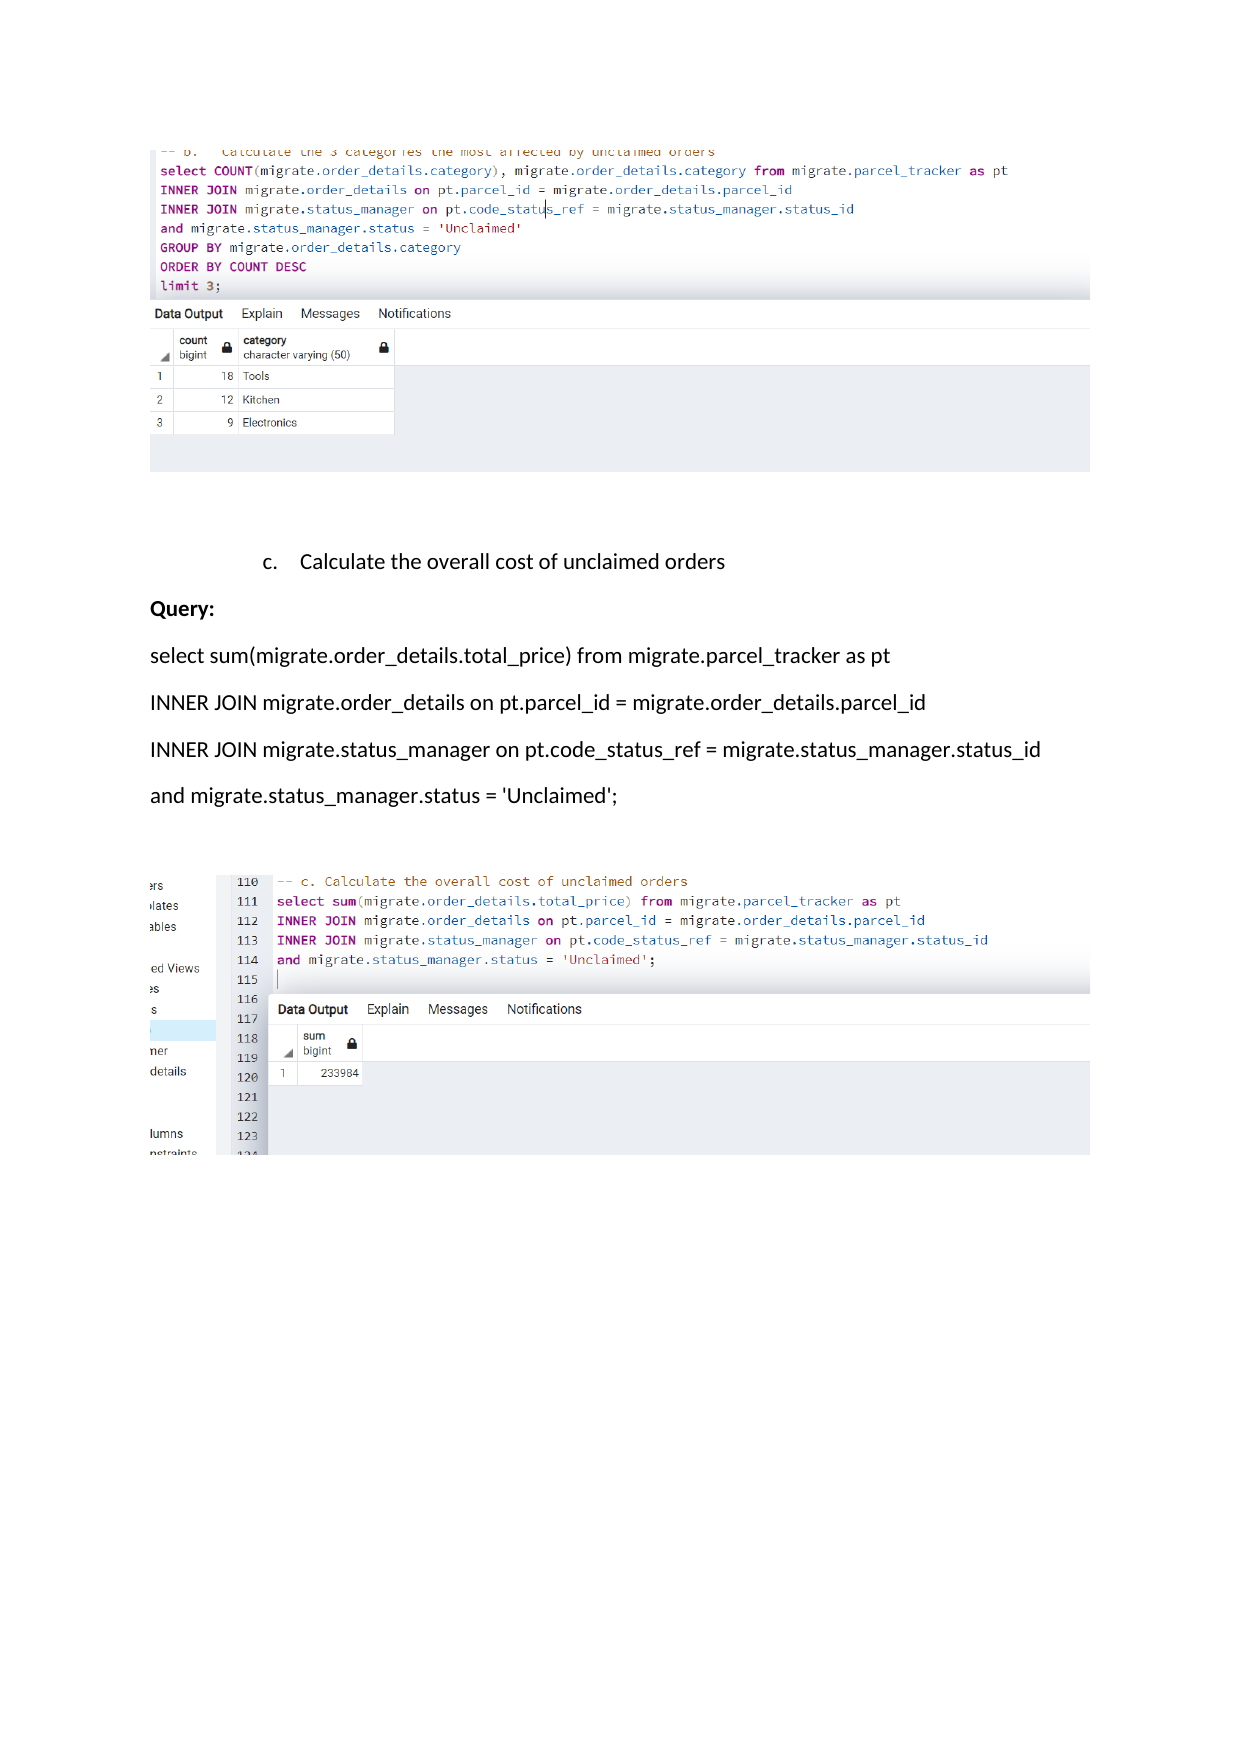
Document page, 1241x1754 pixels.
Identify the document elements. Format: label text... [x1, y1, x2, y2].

text INNER JOIN migrate.order_details on pt.parcel_id = migrate.order_details.parcel_id [150, 688, 1090, 716]
picture [150, 150, 1091, 482]
text and migrate.status_manager.status = 'Unclaimed'; [150, 782, 1090, 809]
text select sum(migrate.order_details.total_price) from migrate.parcel_tracker as pt [150, 641, 1090, 669]
list Calculate the overall cost of unclaimed orders [262, 547, 1090, 575]
picture [150, 875, 1091, 1155]
text INNER JOIN migrate.status_manager on pt.code_status_ref = migrate.status_manager.status_id [150, 735, 1090, 763]
text Query: [150, 594, 1090, 622]
